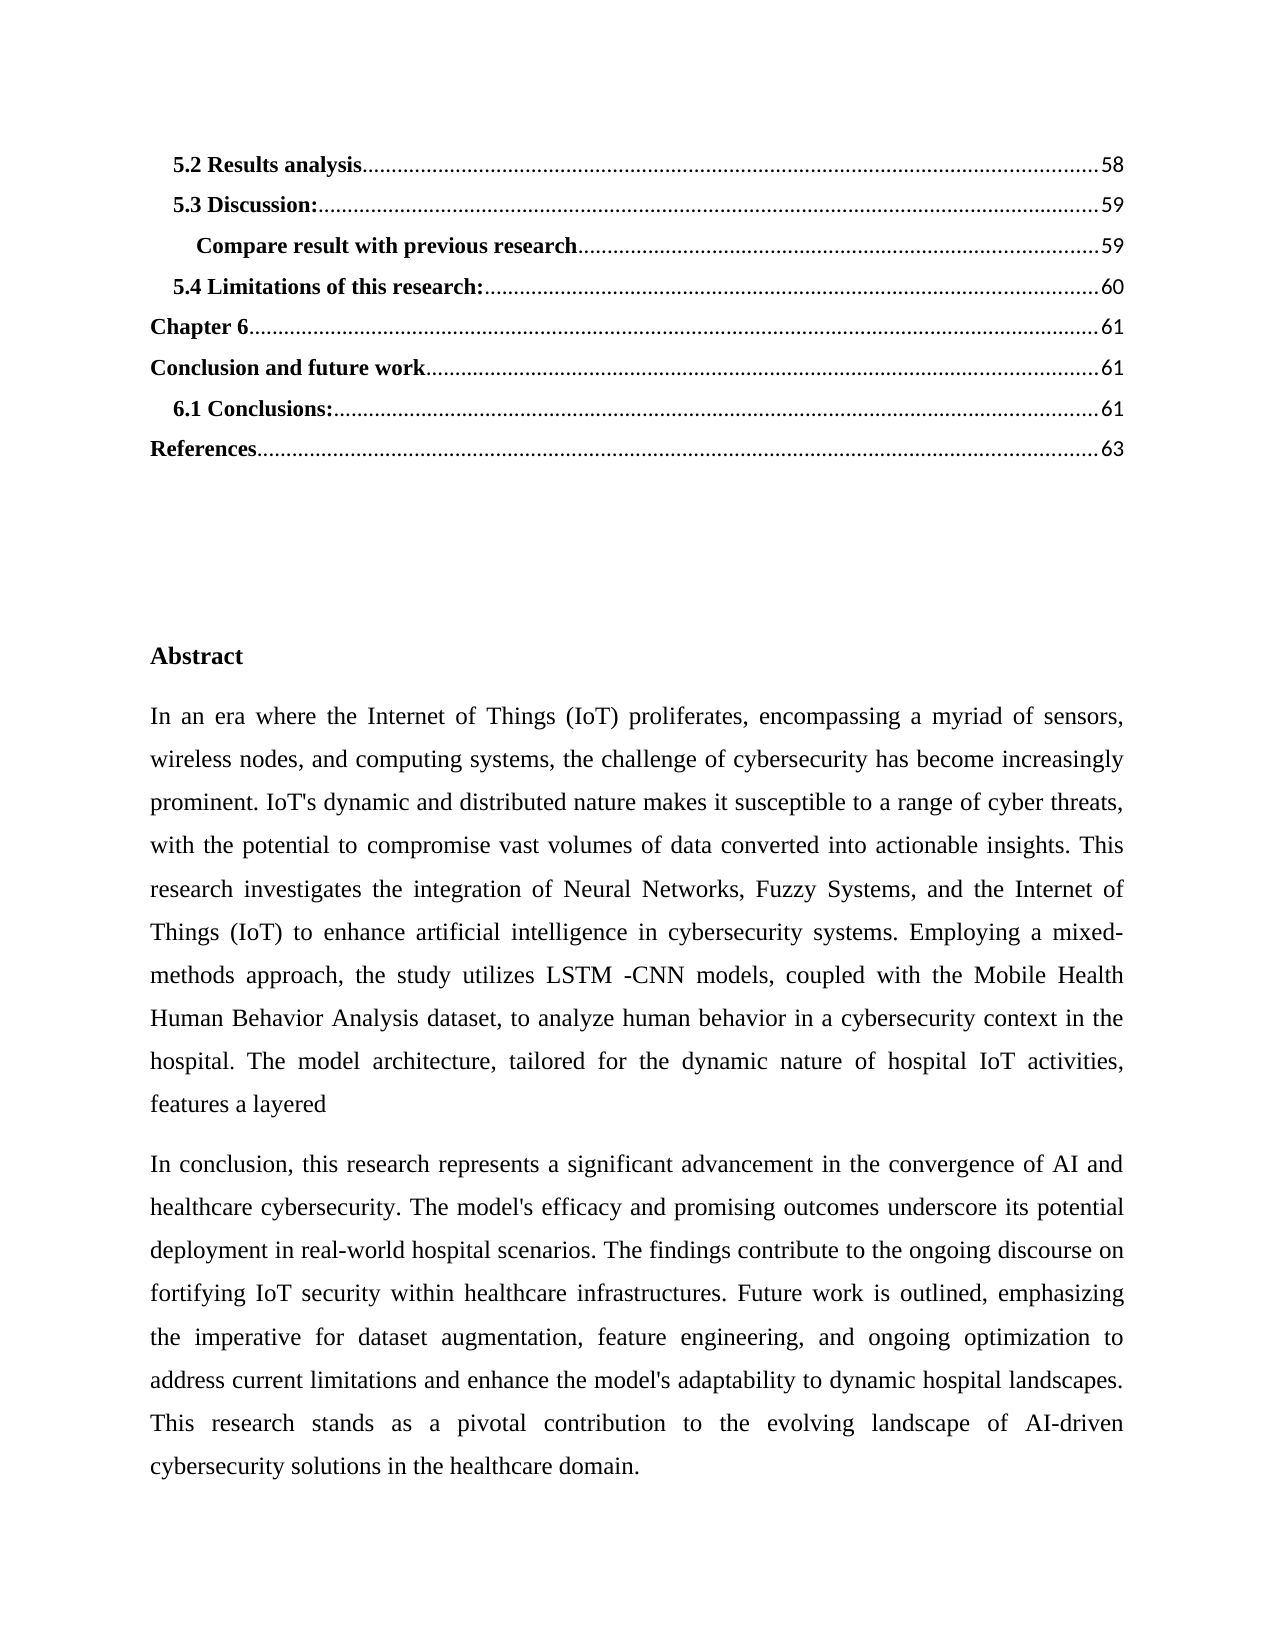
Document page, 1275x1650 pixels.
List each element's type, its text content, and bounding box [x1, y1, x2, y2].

text In conclusion, this research represents a significant advancement in the convergence of AI and healthcare cybersecurity. The model's efficacy and promising outcomes underscore its potential deployment in real-world hospital scenarios. The findings contribute to the ongoing discourse on fortifying IoT security within healthcare infrastructures. Future work is outlined, emphasizing the imperative for dataset augmentation, feature engineering, and ongoing optimization to address current limitations and enhance the model's adaptability to dynamic hospital landscapes. This research stands as a pivotal contribution to the evolving landscape of AI-driven cybersecurity solutions in the healthcare domain. [150, 1149, 1125, 1480]
text Abstract [150, 641, 1125, 670]
text In an era where the Internet of Things (IoT) proliferates, encompassing a myriad of sensors, wireless nodes, and computing systems, the challenge of cybersecurity has become increasingly prominent. IoT's dynamic and distributed nature makes it susceptible to a range of cyber threats, with the potential to compromise vast volumes of data converted into actionable insights. This research investigates the integration of Neural Networks, Fuzzy Systems, and the Internet of Things (IoT) to enhance artificial intelligence in cybersecurity systems. Employing a mixed-methods approach, the study utilizes LSTM -CNN models, coupled with the Mobile Health Human Behavior Analysis dataset, to analyze human behavior in a cybersecurity context in the hospital. The model architecture, tailored for the dynamic nature of hospital IoT activities, features a layered [150, 701, 1125, 1118]
